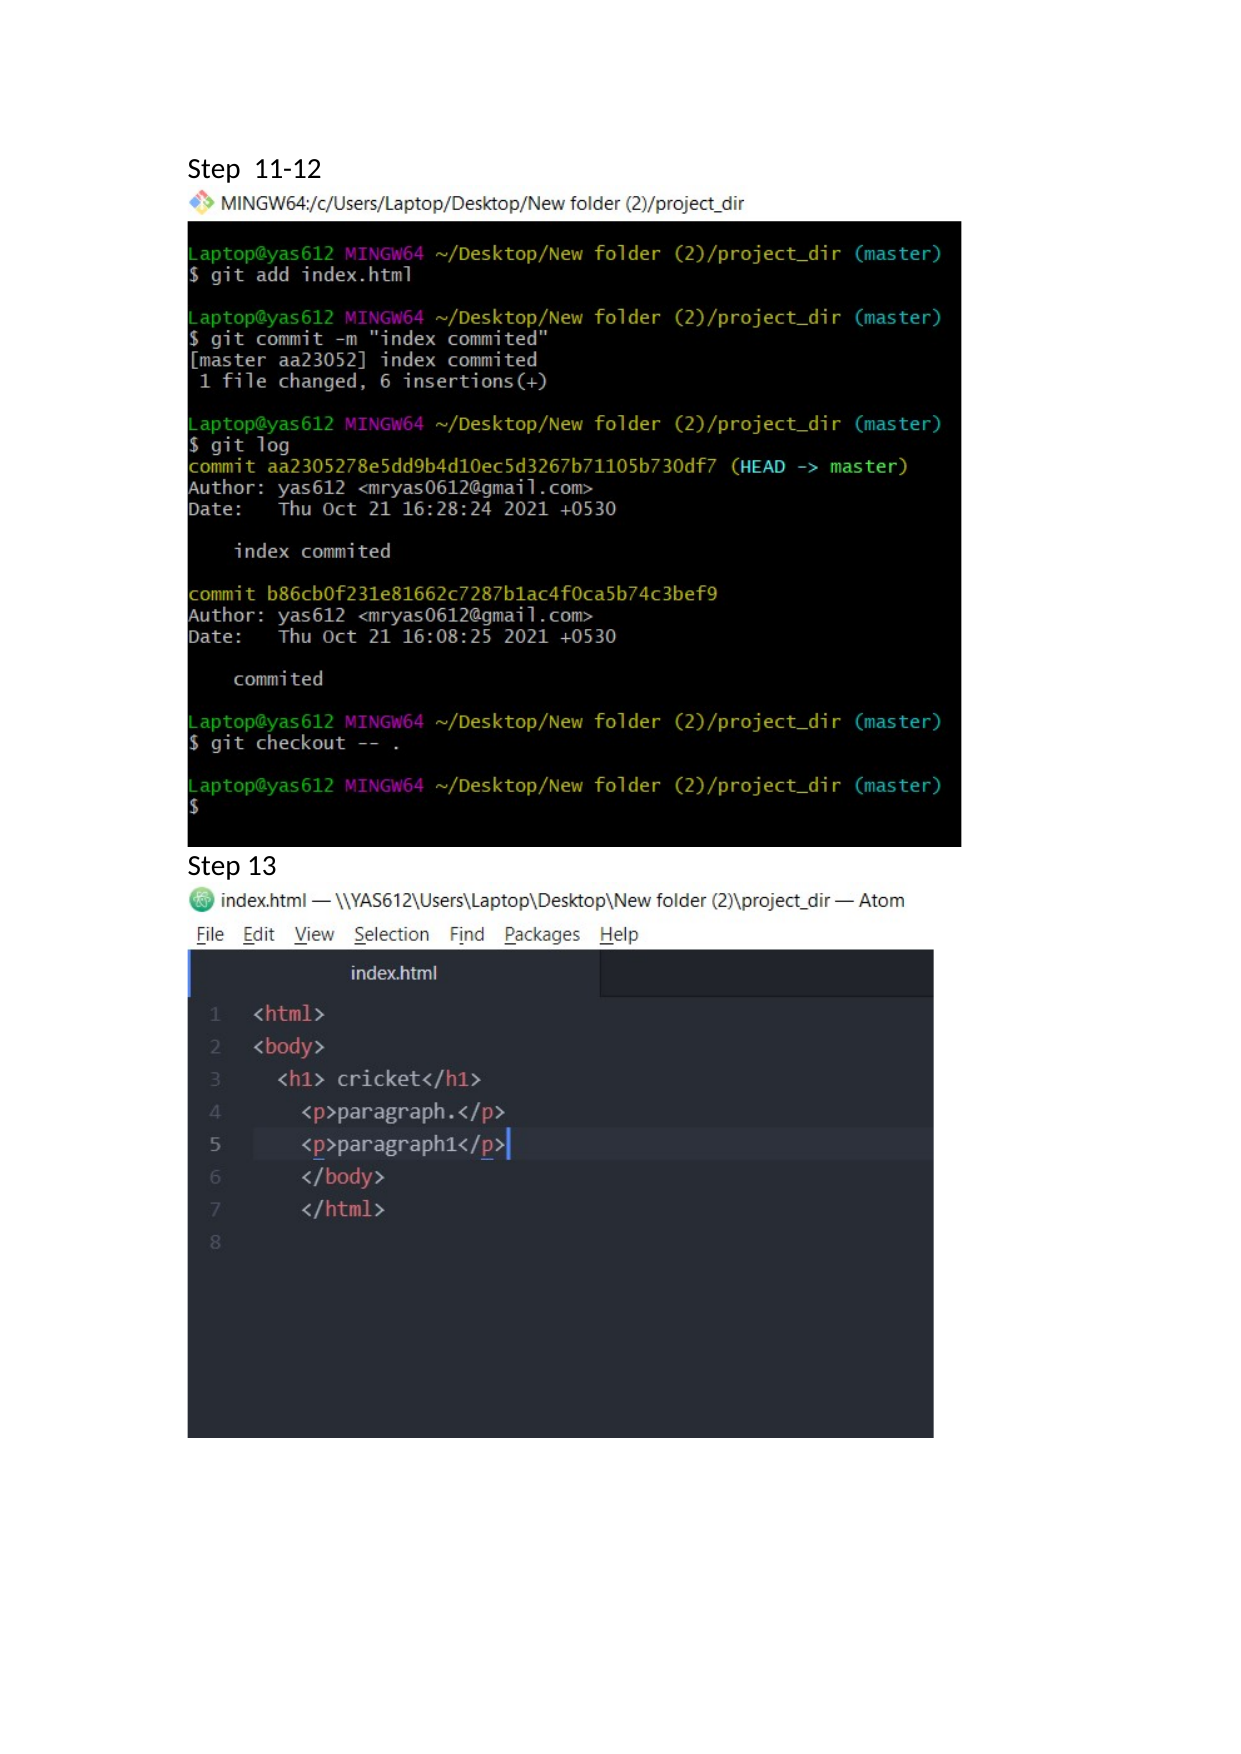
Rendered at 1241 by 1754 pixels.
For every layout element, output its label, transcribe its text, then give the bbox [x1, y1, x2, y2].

picture [187, 185, 962, 847]
picture [187, 882, 934, 1438]
text Step 11-12 [187, 150, 1053, 186]
text Step 13 [187, 847, 1053, 882]
